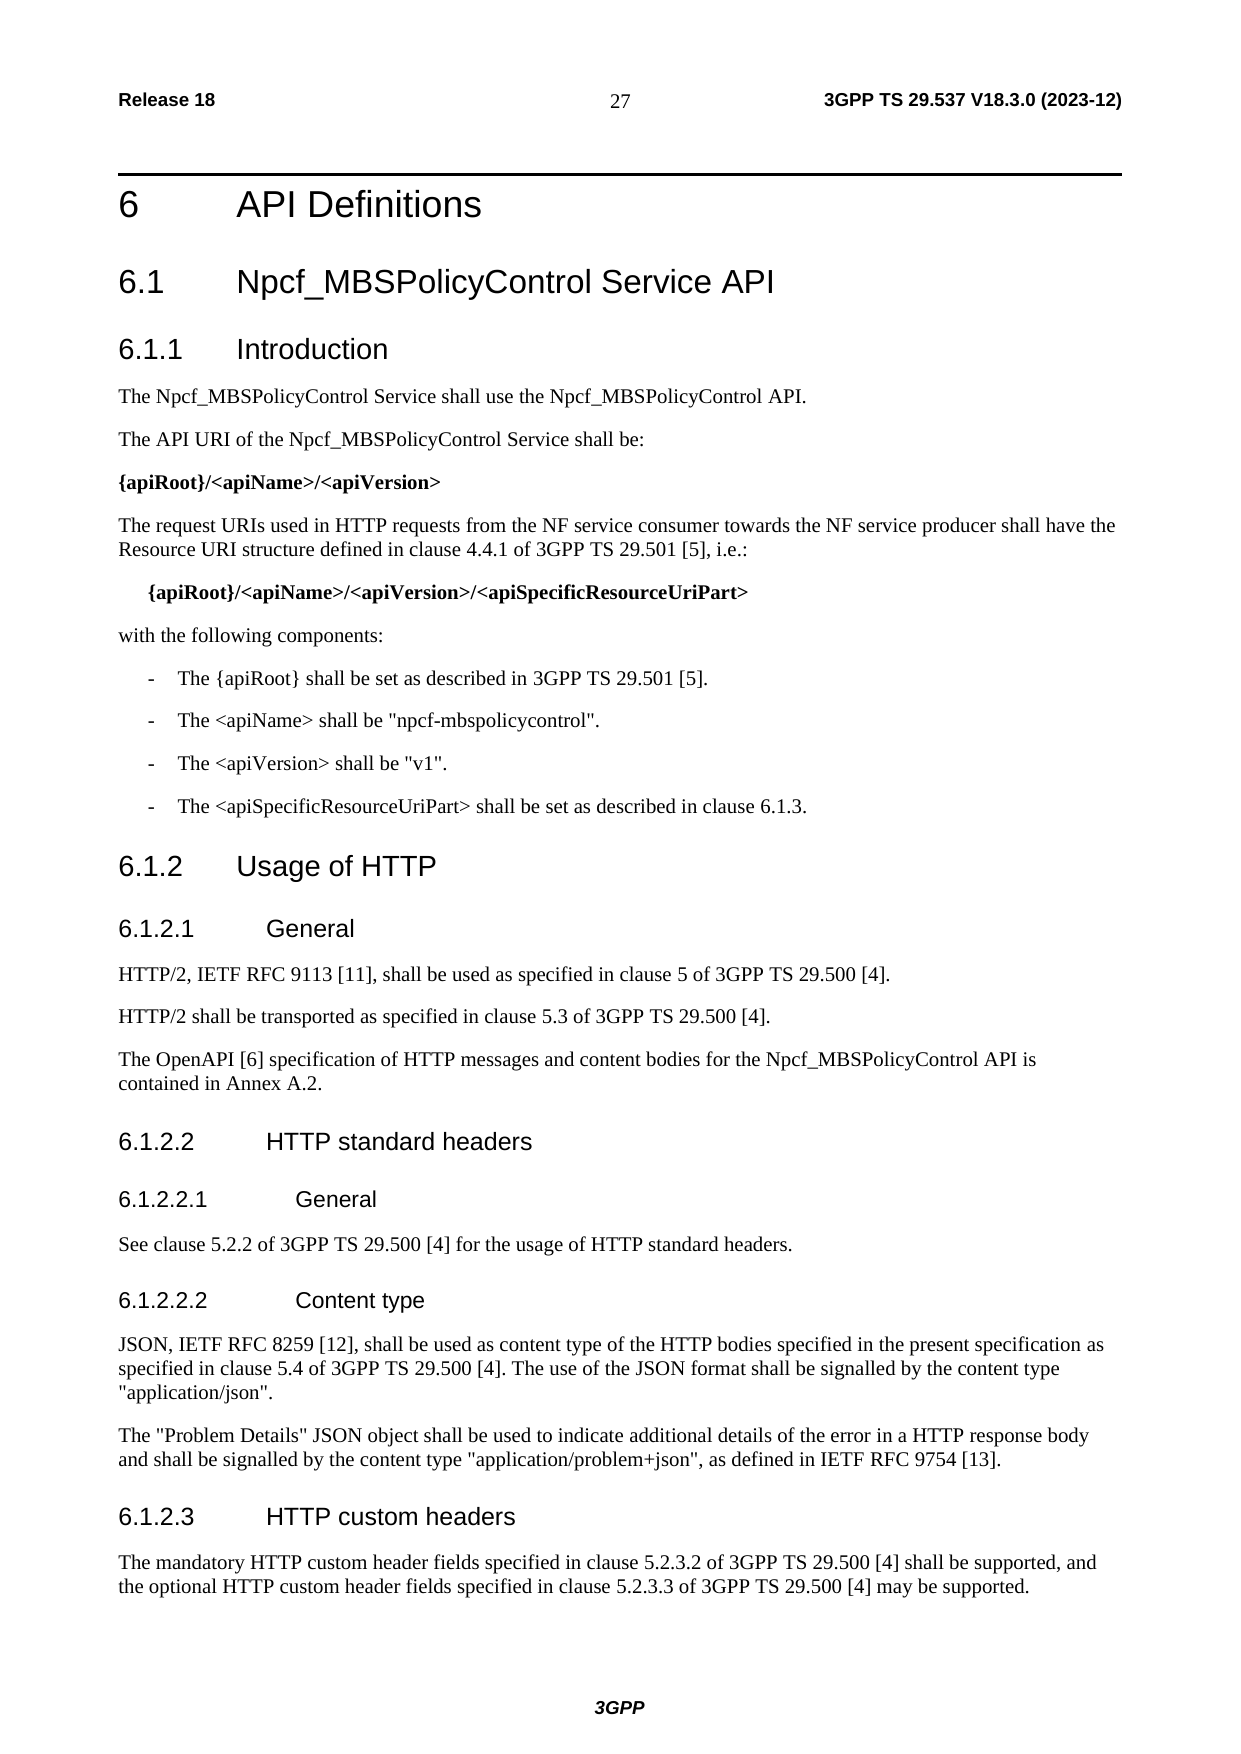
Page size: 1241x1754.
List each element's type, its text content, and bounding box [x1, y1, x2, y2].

subtitle 6.1.2.1 General [118, 914, 1122, 943]
subtitle 6.1 Npcf_MBSPolicyControl Service API [118, 262, 1122, 301]
text See clause 5.2.2 of 3GPP TS 29.500 [4] for the usage of HTTP standard headers. [118, 1232, 1122, 1256]
text - The <apiName> shall be "npcf-mbspolicycontrol". [148, 708, 1122, 732]
subtitle 6.1.2.3 HTTP custom headers [118, 1502, 1122, 1531]
subtitle 6 API Definitions [118, 176, 1122, 225]
subtitle 6.1.2.2.2 Content type [118, 1287, 1122, 1313]
text HTTP/2, IETF RFC 9113 [11], shall be used as specified in clause 5 of 3GPP TS 29.500 [4]. [118, 961, 1122, 986]
text {apiRoot}/<apiName>/<apiVersion> [118, 470, 1122, 494]
text {apiRoot}/<apiName>/<apiVersion>/<apiSpecificResourceUriPart> [148, 580, 1122, 604]
text The "Problem Details" JSON object shall be used to indicate additional details of the error in a HTTP response body and shall be signalled by the content type "application/problem+json", as defined in IETF RFC 9754 [13]. [118, 1423, 1122, 1471]
text with the following components: [118, 623, 1122, 647]
subtitle 6.1.2 Usage of HTTP [118, 849, 1122, 883]
text - The <apiVersion> shall be "v1". [148, 751, 1122, 775]
text HTTP/2 shall be transported as specified in clause 5.3 of 3GPP TS 29.500 [4]. [118, 1004, 1122, 1028]
subtitle 6.1.1 Introduction [118, 332, 1122, 366]
text The mandatory HTTP custom header fields specified in clause 5.2.3.2 of 3GPP TS 29.500 [4] shall be supported, and the optional HTTP custom header fields specified in clause 5.2.3.3 of 3GPP TS 29.500 [4] may be supported. [118, 1550, 1122, 1598]
text The Npcf_MBSPolicyControl Service shall use the Npcf_MBSPolicyControl API. [118, 384, 1122, 408]
text - The {apiRoot} shall be set as described in 3GPP TS 29.501 [5]. [148, 665, 1122, 689]
text The OpenAPI [6] specification of HTTP messages and content bodies for the Npcf_MBSPolicyControl API is contained in Annex A.2. [118, 1047, 1122, 1095]
text The API URI of the Npcf_MBSPolicyControl Service shall be: [118, 427, 1122, 451]
subtitle 6.1.2.2.1 General [118, 1186, 1122, 1213]
text The request URIs used in HTTP requests from the NF service consumer towards the NF service producer shall have the Resource URI structure defined in clause 4.4.1 of 3GPP TS 29.501 [5], i.e.: [118, 513, 1122, 561]
text JSON, IETF RFC 8259 [12], shall be used as content type of the HTTP bodies specified in the present specification as specified in clause 5.4 of 3GPP TS 29.500 [4]. The use of the JSON format shall be signalled by the content type "application/json". [118, 1332, 1122, 1404]
text - The <apiSpecificResourceUriPart> shall be set as described in clause 6.1.3. [148, 794, 1122, 818]
subtitle 6.1.2.2 HTTP standard headers [118, 1126, 1122, 1155]
